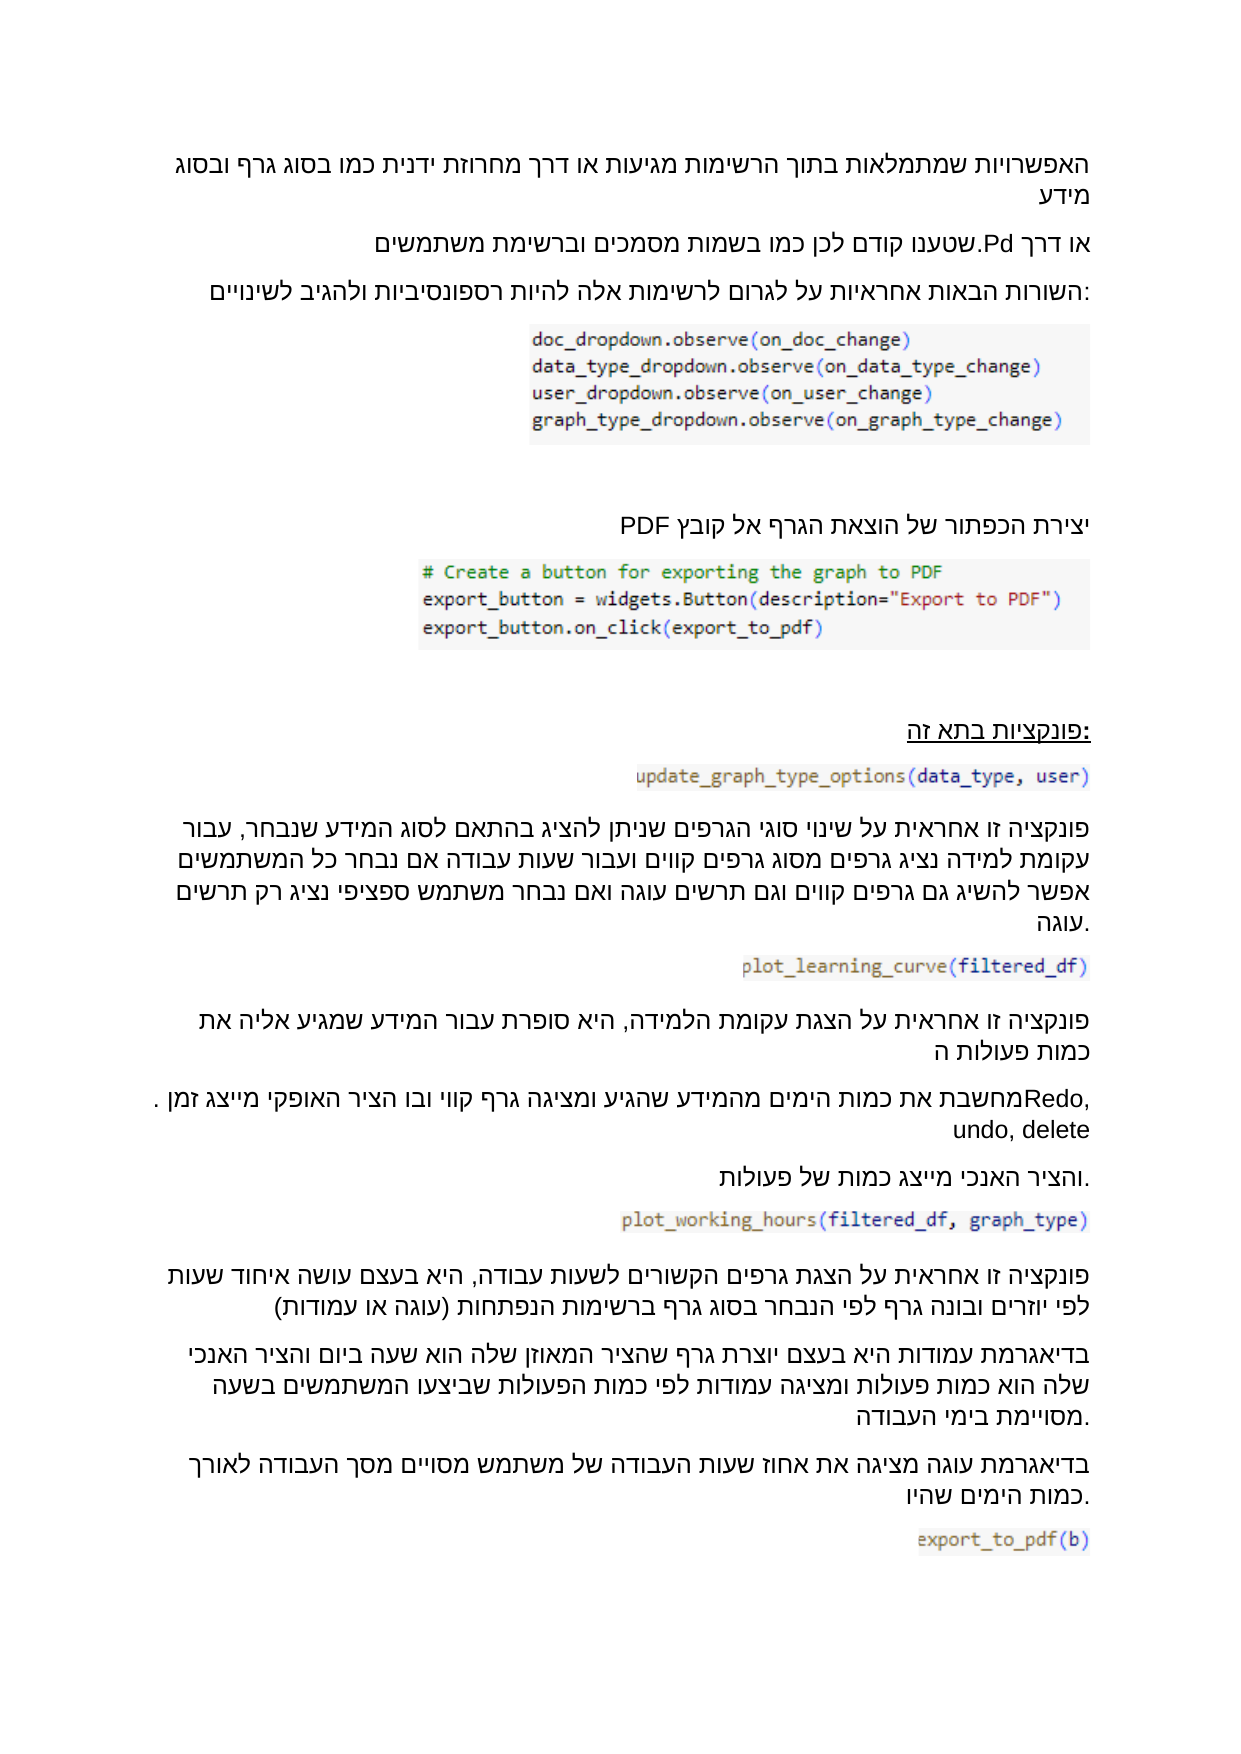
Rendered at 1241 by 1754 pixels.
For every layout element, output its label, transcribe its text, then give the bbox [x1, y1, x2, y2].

text שטענו קודם לכן כמו בשמות מסמכים וברשימת משתמשים.Pd או דרך [150, 229, 1090, 257]
picture [918, 1528, 1091, 1556]
text פונקציה זו אחראית על שינוי סוגי הגרפים שניתן להציג בהתאם לסוג המידע שנבחר, עבור עקומת למידה נציג גרפים מסוג גרפים קווים ועבור שעות עבודה אם נבחר כל המשתמשים אפשר להשיג גם גרפים קווים וגם תרשים עוגה ואם נבחר משתמש ספציפי נציג רק תרשים עוגה. [150, 814, 1090, 936]
picture [620, 1211, 1091, 1233]
picture [418, 559, 1091, 650]
text האפשרויות שמתמלאות בתוך הרשימות מגיעות או דרך מחרוזת ידנית כמו בסוג גרף ובסוג מידע [150, 150, 1090, 210]
picture [529, 324, 1091, 445]
picture [743, 955, 1091, 981]
text . מחשבת את כמות הימים מהמידע שהגיע ומציגה גרף קווי ובו הציר האופקי מייצג זמןRedo, undo, delete [150, 1084, 1090, 1144]
text פונקציה זו אחראית על הצגת עקומת הלמידה, היא סופרת עבור המידע שמגיע אליה את כמות פעולות ה [150, 1006, 1090, 1066]
text בדיאגרמת עוגה מציגה את אחוז שעות העבודה של משתמש מסויים מסך העבודה לאורך כמות הימים שהיו. [150, 1450, 1090, 1510]
text השורות הבאות אחראיות על לגרום לרשימות אלה להיות רספונסיביות ולהגיב לשינויים: [150, 276, 1090, 305]
text בדיאגרמת עמודות היא בעצם יוצרת גרף שהציר המאוזן שלה הוא שעה ביום והציר האנכי שלה הוא כמות פעולות ומציגה עמודות לפי כמות הפעולות שביצעו המשתמשים בשעה מסויימת בימי העבודה. [150, 1340, 1090, 1431]
text פונקציות בתא זה: [150, 716, 1090, 745]
text והציר האנכי מייצג כמות של פעולות. [150, 1163, 1090, 1192]
picture [637, 764, 1091, 791]
text PDF יצירת הכפתור של הוצאת הגרף אל קובץ [150, 511, 1090, 540]
text פונקציה זו אחראית על הצגת גרפים הקשורים לשעות עבודה, היא בעצם עושה איחוד שעות לפי יוזרים ובונה גרף לפי הנבחר בסוג גרף ברשימות הנפתחות (עוגה או עמודות) [150, 1261, 1090, 1321]
